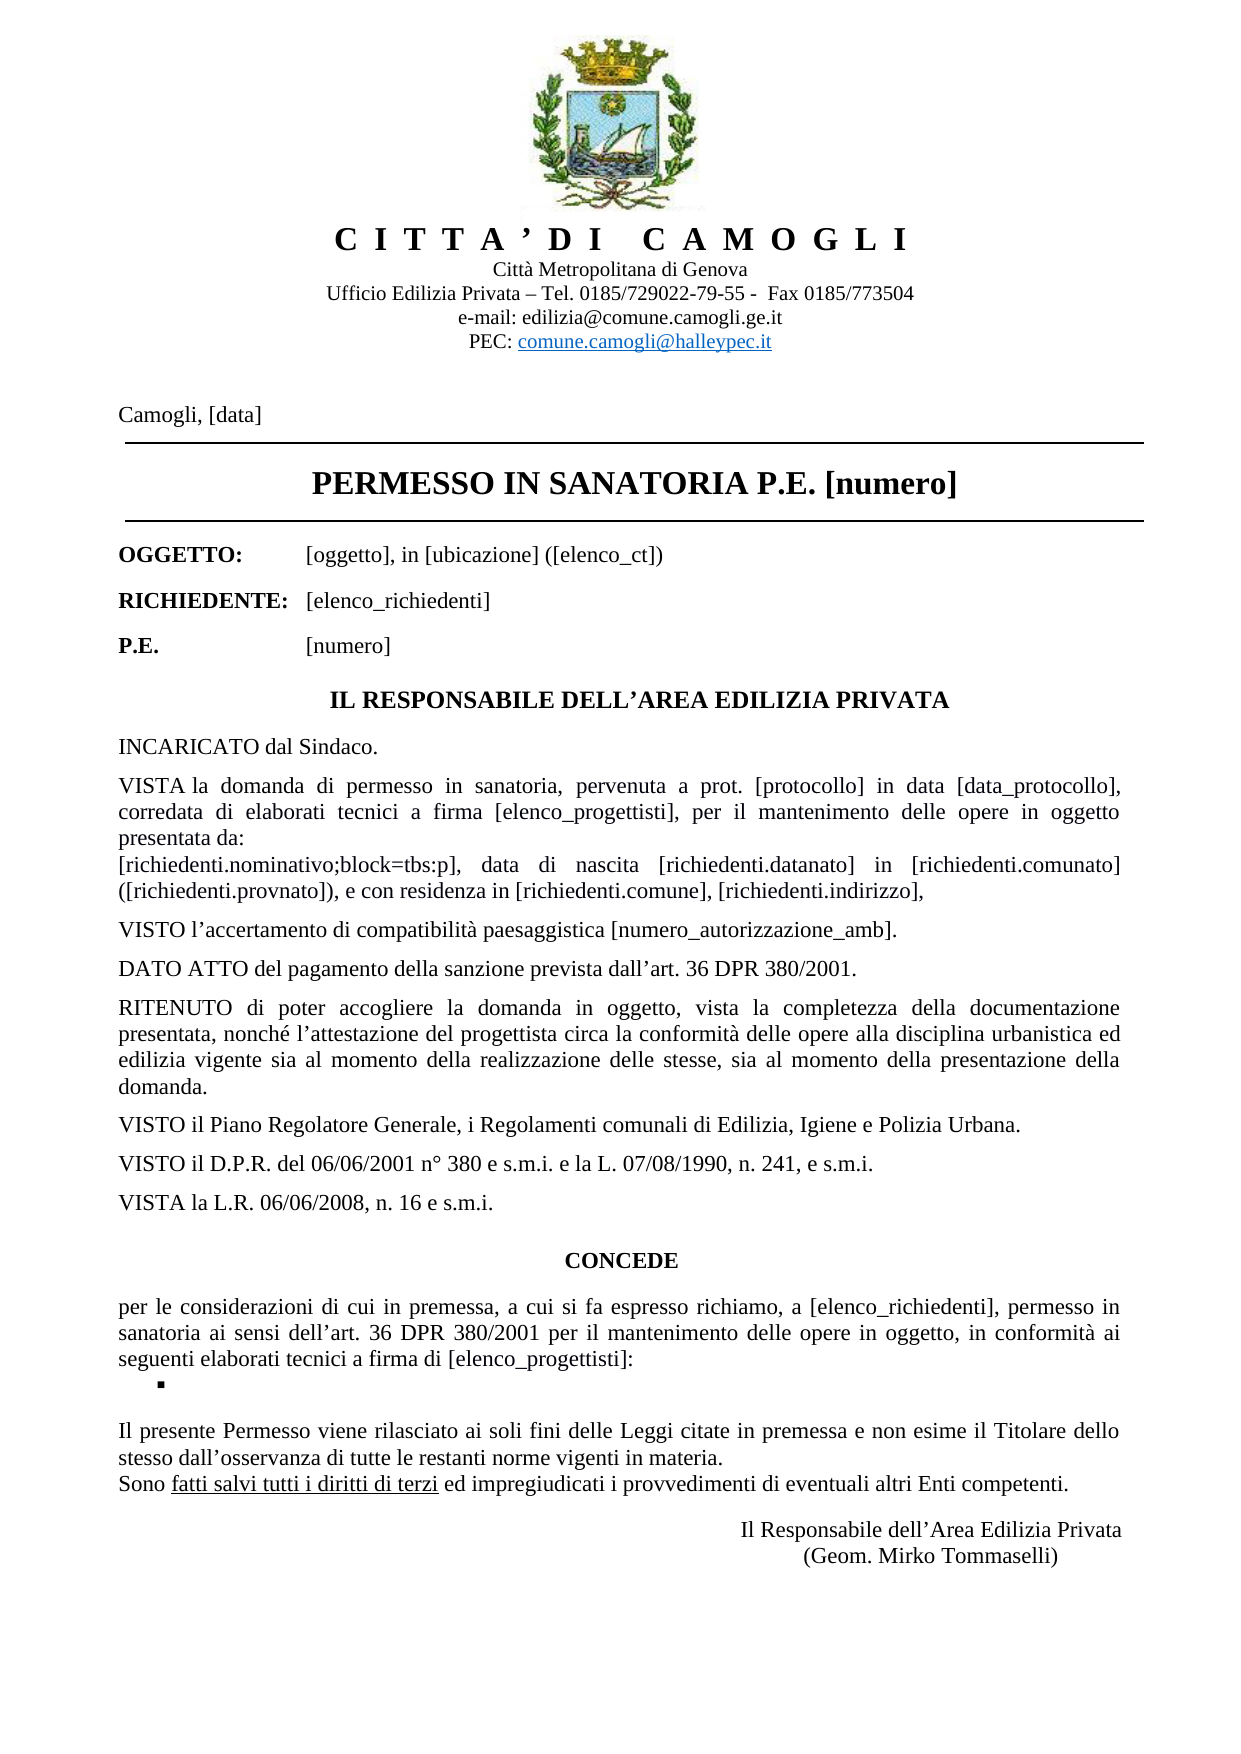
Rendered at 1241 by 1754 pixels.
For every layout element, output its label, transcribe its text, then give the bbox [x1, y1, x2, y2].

text P.E. [numero] [118, 632, 1122, 658]
text VISTA la L.R. 06/06/2008, n. 16 e s.m.i. [118, 1189, 1122, 1216]
text VISTO l’accertamento di compatibilità paesaggistica [numero_autorizzazione_amb]. [118, 916, 1128, 942]
text (Geom. Mirko Tommaselli) [118, 1542, 1093, 1568]
text DATO ATTO del pagamento della sanzione prevista dall’art. 36 DPR 380/2001. [118, 955, 1122, 981]
text Il Responsabile dell’Area Edilizia Privata [118, 1516, 1122, 1542]
subtitle CONCEDE [121, 1247, 1122, 1274]
text Il presente Permesso viene rilasciato ai soli fini delle Leggi citate in premessa e non esime il Titolare dello stesso dall’osservanza di tutte le restanti norme vigenti in materia. [118, 1417, 1122, 1470]
text per le considerazioni di cui in premessa, a cui si fa espresso richiamo, a [elenco_richiedenti], permesso in sanatoria ai sensi dell’art. 36 DPR 380/2001 per il mantenimento delle opere in oggetto, in conformità ai seguenti elaborati tecnici a firma di [elenco_progettisti]: [118, 1293, 1122, 1372]
text Camogli, [data] [118, 401, 1122, 428]
text RICHIEDENTE: [elenco_richiedenti] [118, 587, 1122, 613]
picture [520, 35, 708, 230]
text RITENUTO di poter accogliere la domanda in oggetto, vista la completezza della documentazione presentata, nonché l’attestazione del progettista circa la conformità delle opere alla disciplina urbanistica ed edilizia vigente sia al momento della realizzazione delle stesse, sia al momento della presentazione della domanda. [118, 994, 1122, 1099]
text Sono fatti salvi tutti i diritti di terzi ed impregiudicati i provvedimenti di eventuali altri Enti competenti. [118, 1470, 1122, 1496]
table_header PERMESSO IN SANATORIA P.E. [numero] [125, 444, 1144, 520]
subtitle IL RESPONSABILE DELL’AREA EDILIZIA PRIVATA [207, 685, 1072, 714]
text VISTO il Piano Regolatore Generale, i Regolamenti comunali di Edilizia, Igiene e Polizia Urbana. [118, 1112, 1122, 1138]
text INCARICATO dal Sindaco. [118, 733, 1122, 759]
text OGGETTO: [oggetto], in [ubicazione] ([elenco_ct]) [118, 541, 1122, 567]
text [richiedenti.nominativo;block=tbs:p], data di nascita [richiedenti.datanato] in [richiedenti.comunato] ([richiedenti.provnato]), e con residenza in [richiedenti.comune], [richiedenti.indirizzo], [118, 851, 1122, 903]
text VISTA la domanda di permesso in sanatoria, pervenuta a prot. [protocollo] in data [data_protocollo], corredata di elaborati tecnici a firma [elenco_progettisti], per il mantenimento delle opere in oggetto presentata da: [118, 772, 1122, 851]
text VISTO il D.P.R. del 06/06/2001 n° 380 e s.m.i. e la L. 07/08/1990, n. 241, e s.m.i. [118, 1150, 1122, 1177]
